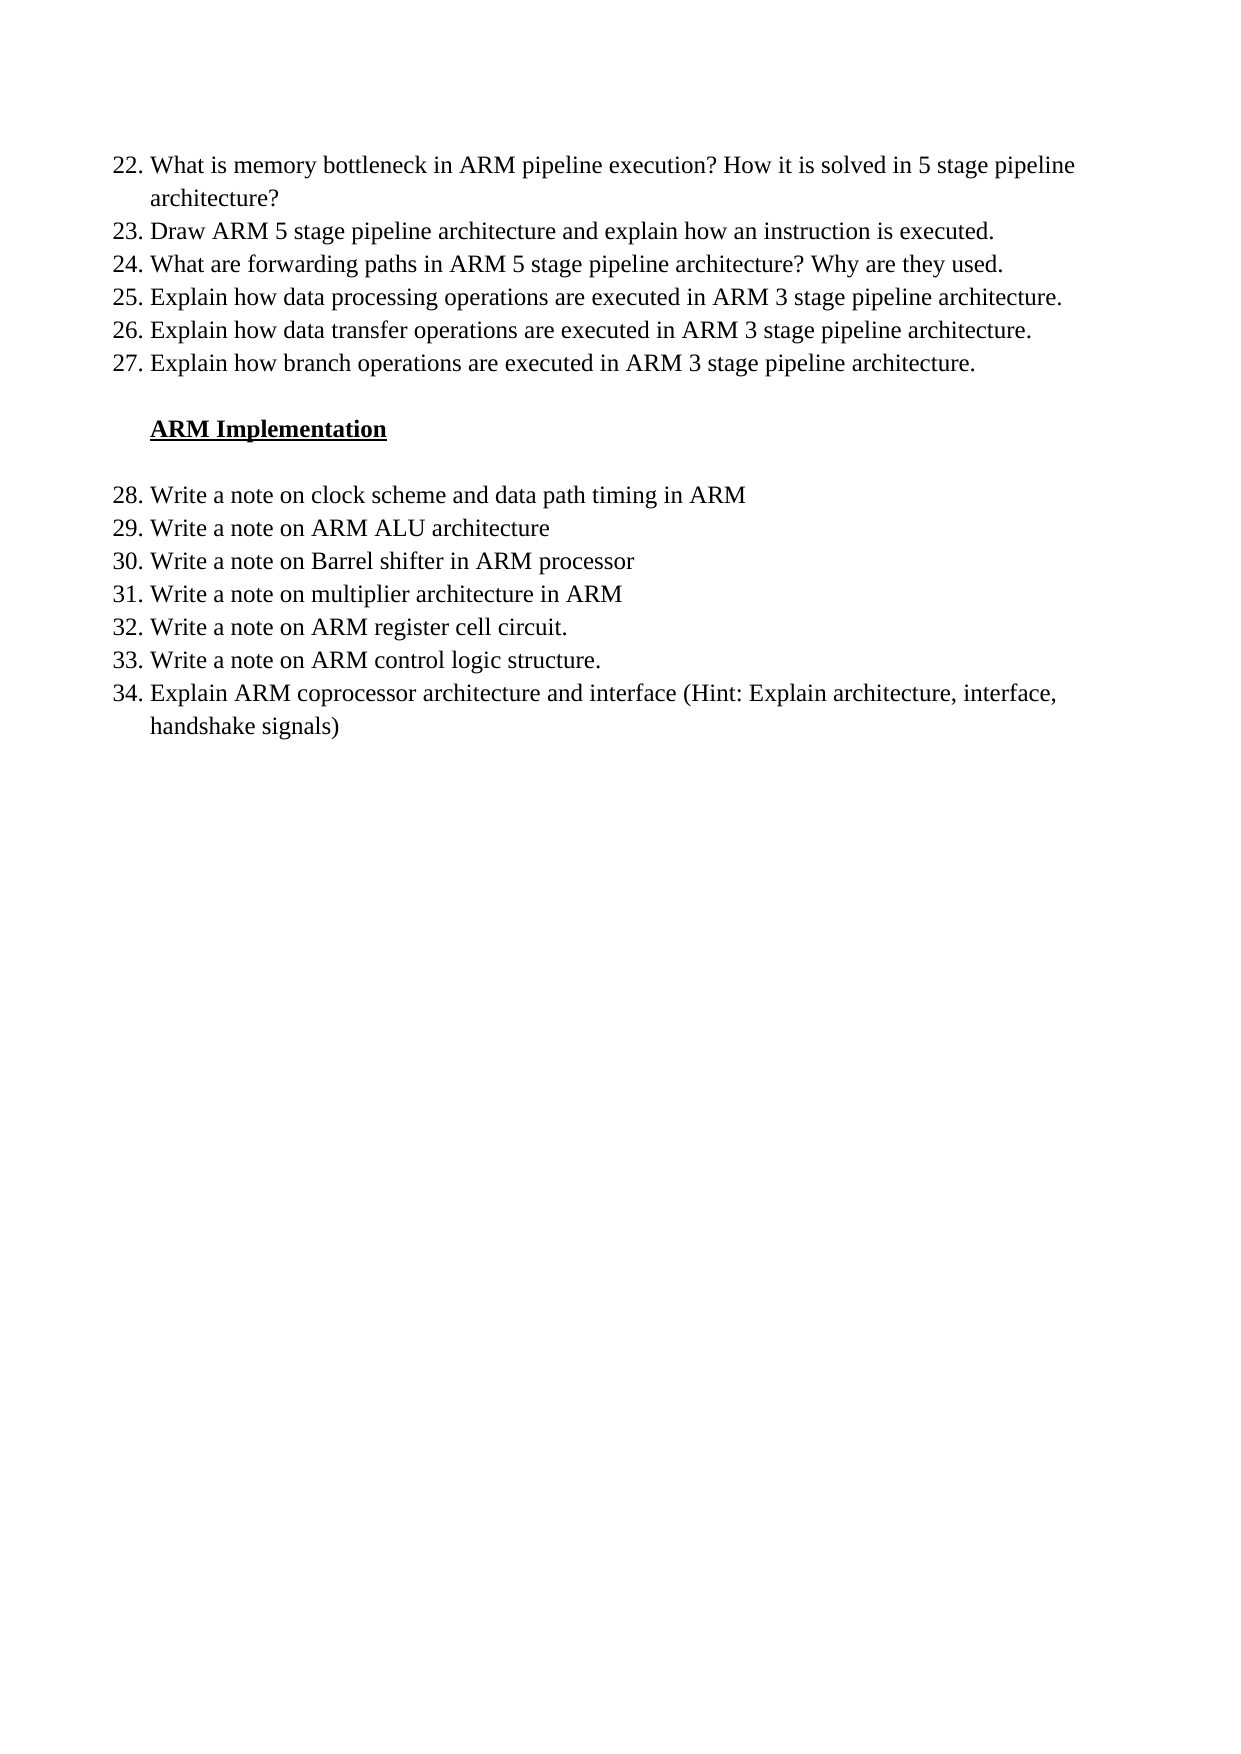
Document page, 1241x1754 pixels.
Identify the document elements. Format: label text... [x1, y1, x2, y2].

list Write a note on ARM register cell circuit. [112, 612, 1090, 641]
list Write a note on multiplier architecture in ARM [112, 579, 1090, 608]
list ARM Implementation [150, 414, 1090, 443]
list Write a note on clock scheme and data path timing in ARM [112, 480, 1090, 509]
list What is memory bottleneck in ARM pipeline execution? How it is solved in 5 stage pipeline architecture? [112, 150, 1090, 212]
list Write a note on ARM ALU architecture [112, 513, 1090, 542]
list Write a note on ARM control logic structure. [112, 645, 1090, 674]
list Write a note on Barrel shifter in ARM processor [112, 546, 1090, 575]
list Explain how data transfer operations are executed in ARM 3 stage pipeline architecture. [112, 315, 1090, 344]
list Draw ARM 5 stage pipeline architecture and explain how an instruction is executed. [112, 216, 1090, 245]
list Explain how branch operations are executed in ARM 3 stage pipeline architecture. [112, 348, 1090, 377]
list What are forwarding paths in ARM 5 stage pipeline architecture? Why are they used. [112, 249, 1090, 278]
list Explain how data processing operations are executed in ARM 3 stage pipeline architecture. [112, 282, 1090, 311]
list Explain ARM coprocessor architecture and interface (Hint: Explain architecture, interface, handshake signals) [112, 678, 1090, 740]
